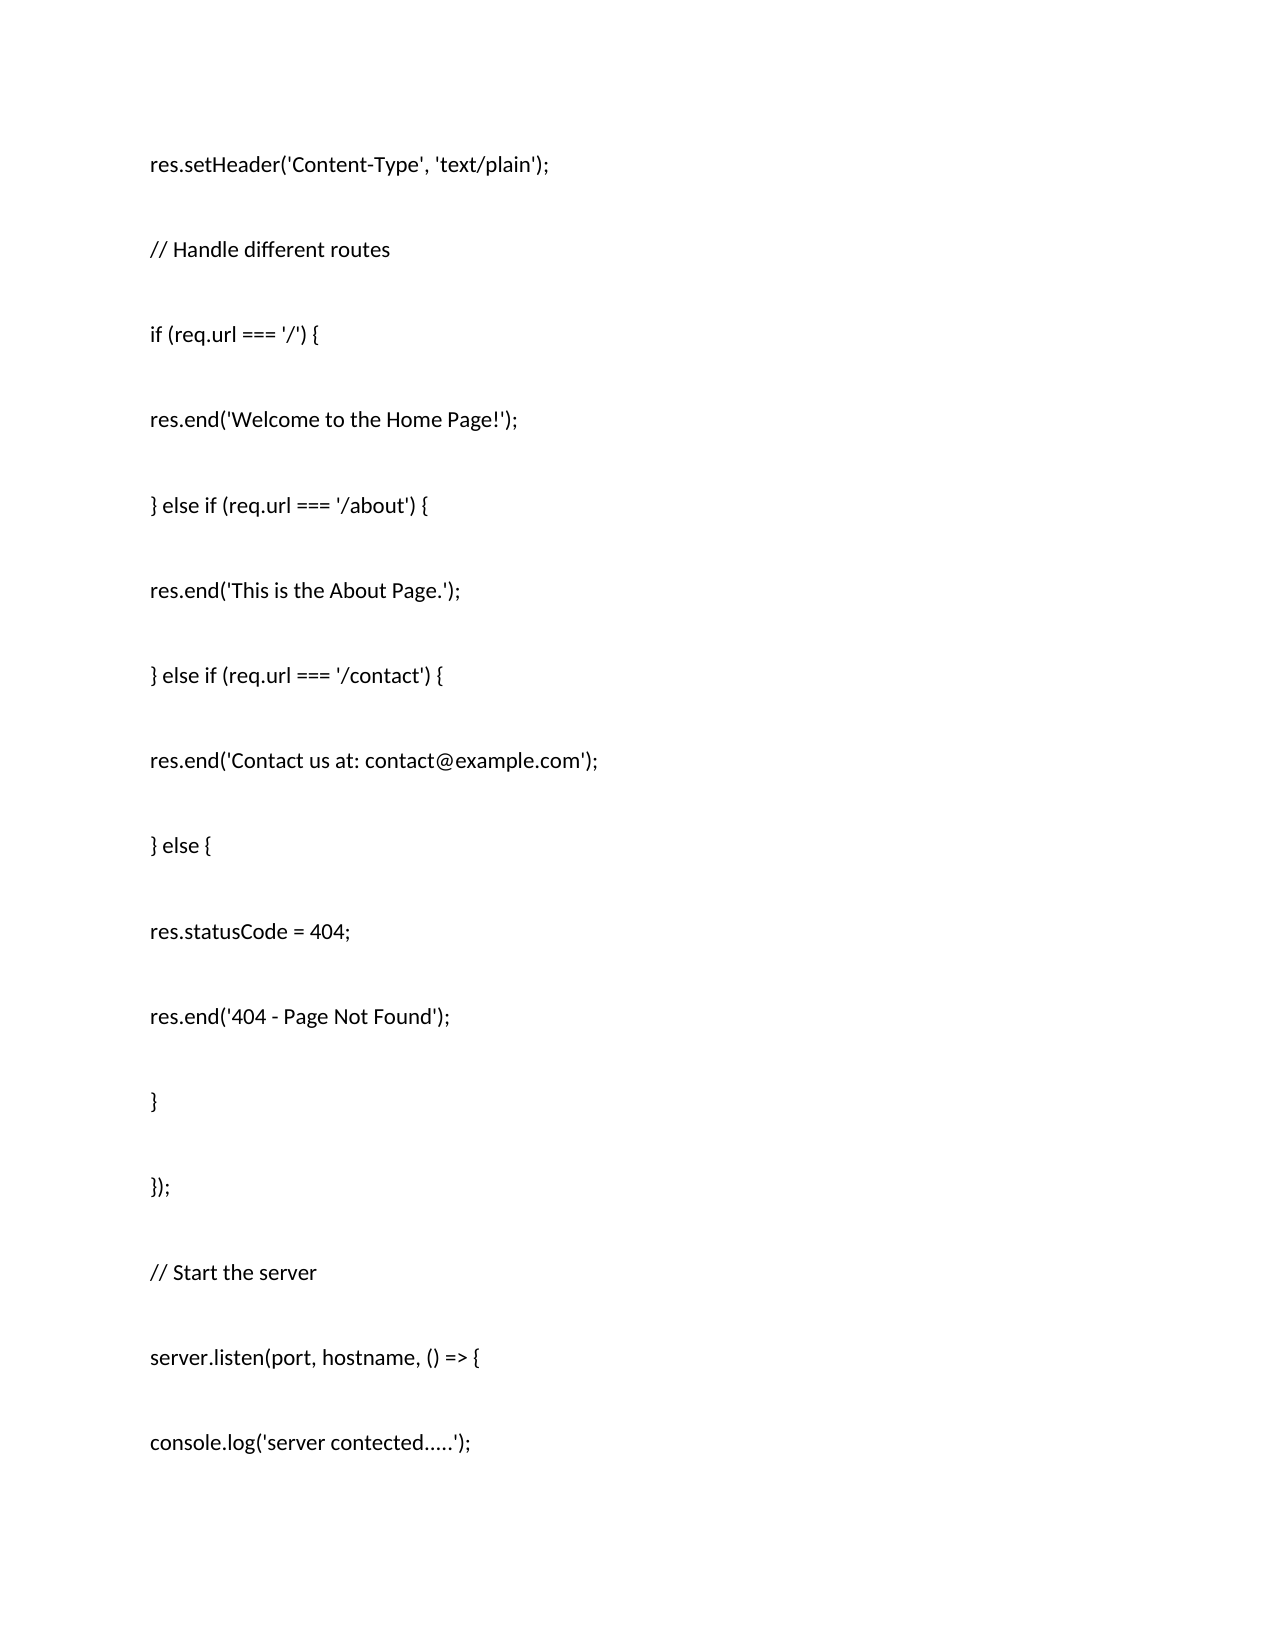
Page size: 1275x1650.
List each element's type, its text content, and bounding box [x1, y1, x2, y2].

text res.statusCode = 404; [150, 917, 1125, 977]
text } else { [150, 832, 1125, 892]
text res.end('Welcome to the Home Page!'); [150, 406, 1125, 466]
text // Start the server [150, 1258, 1125, 1318]
text } else if (req.url === '/contact') { [150, 661, 1125, 721]
text res.end('404 - Page Not Found'); [150, 1002, 1125, 1062]
text // Handle different routes [150, 235, 1125, 295]
text console.log('server contected.....'); [150, 1428, 1125, 1488]
text res.end('This is the About Page.'); [150, 576, 1125, 636]
text res.end('Contact us at: contact@example.com'); [150, 746, 1125, 807]
text } else if (req.url === '/about') { [150, 491, 1125, 551]
text if (req.url === '/') { [150, 320, 1125, 381]
text }); [150, 1172, 1125, 1233]
text res.setHeader('Content-Type', 'text/plain'); [150, 150, 1125, 210]
text } [150, 1087, 1125, 1147]
text server.listen(port, hostname, () => { [150, 1343, 1125, 1403]
